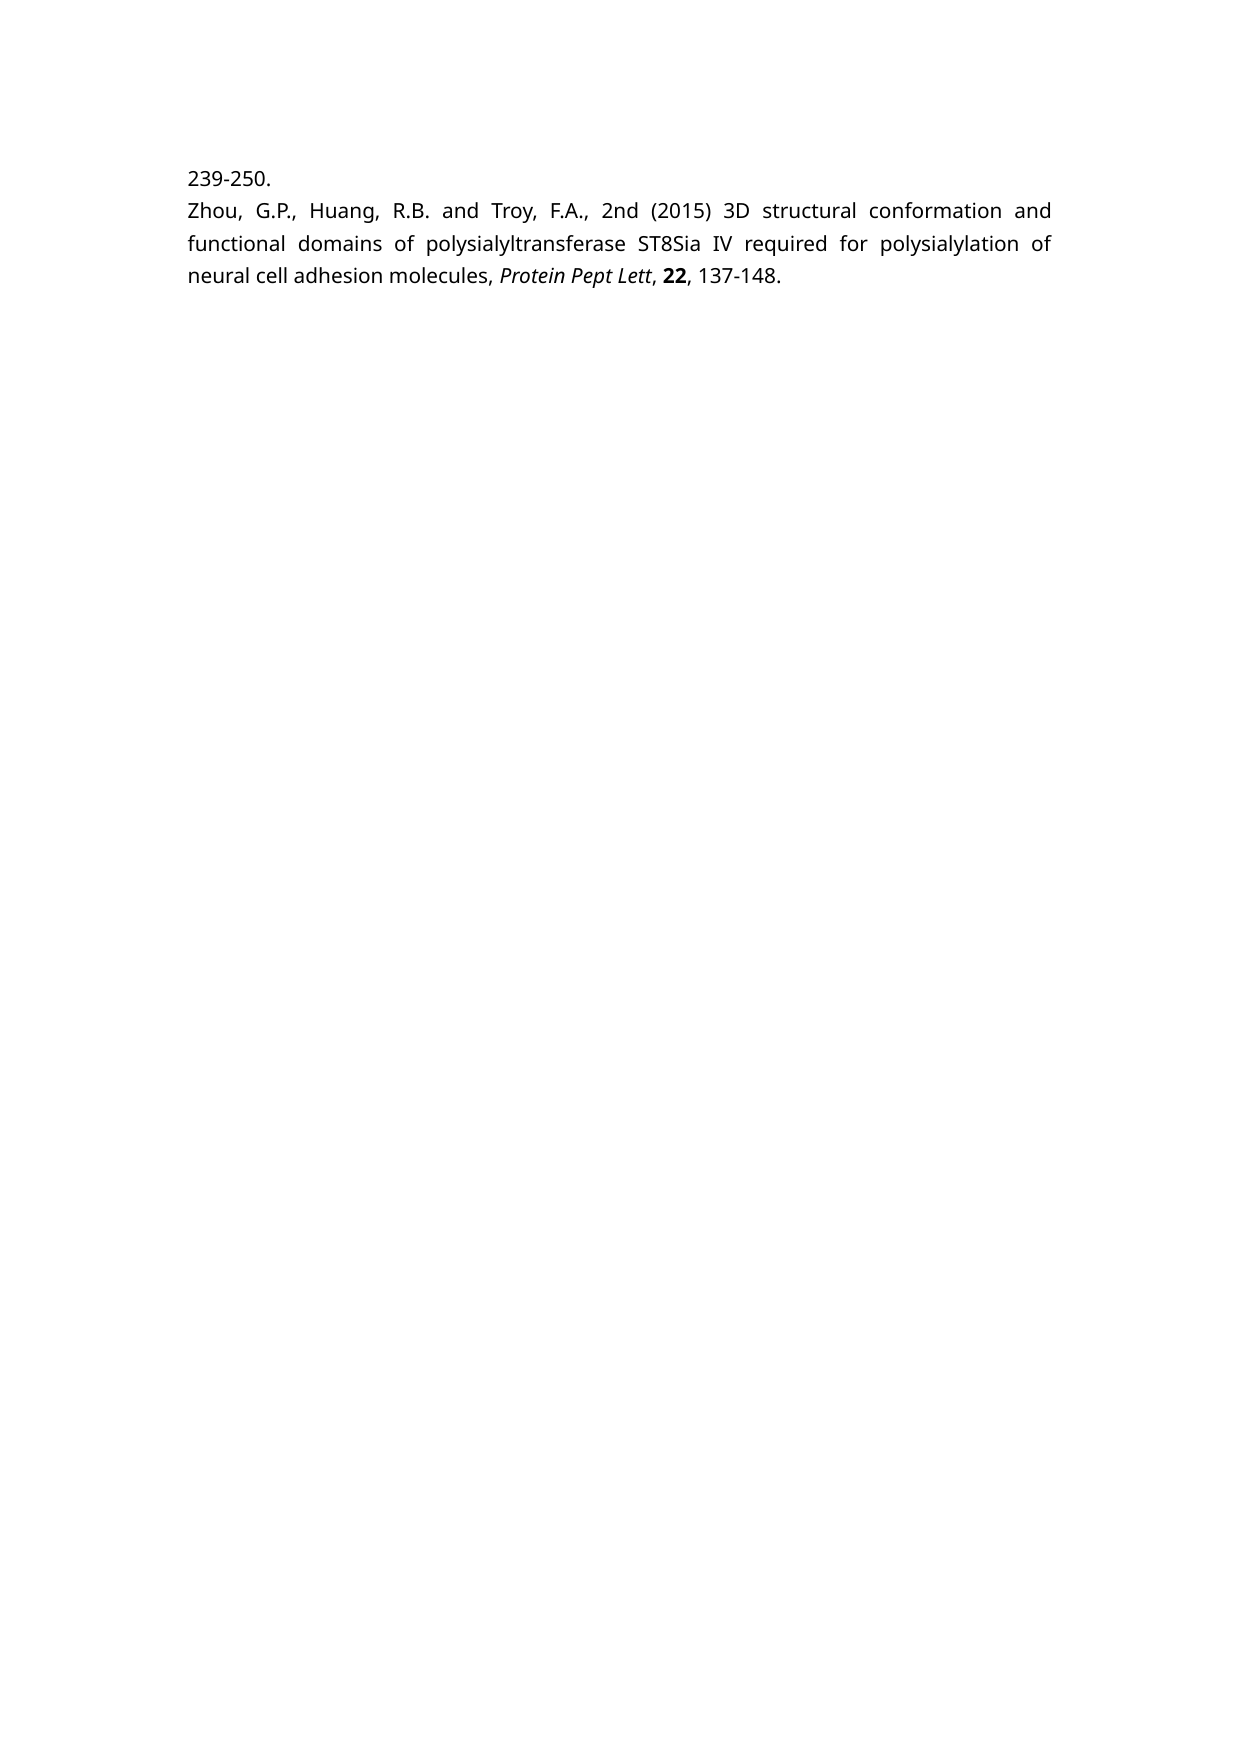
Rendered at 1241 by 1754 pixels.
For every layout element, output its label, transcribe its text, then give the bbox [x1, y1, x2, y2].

text Zhou, G.P., Huang, R.B. and Troy, F.A., 2nd (2015) 3D structural conformation and functional domains of polysialyltransferase ST8Sia IV required for polysialylation of neural cell adhesion molecules, Protein Pept Lett, 22, 137-148. [187, 194, 1053, 292]
